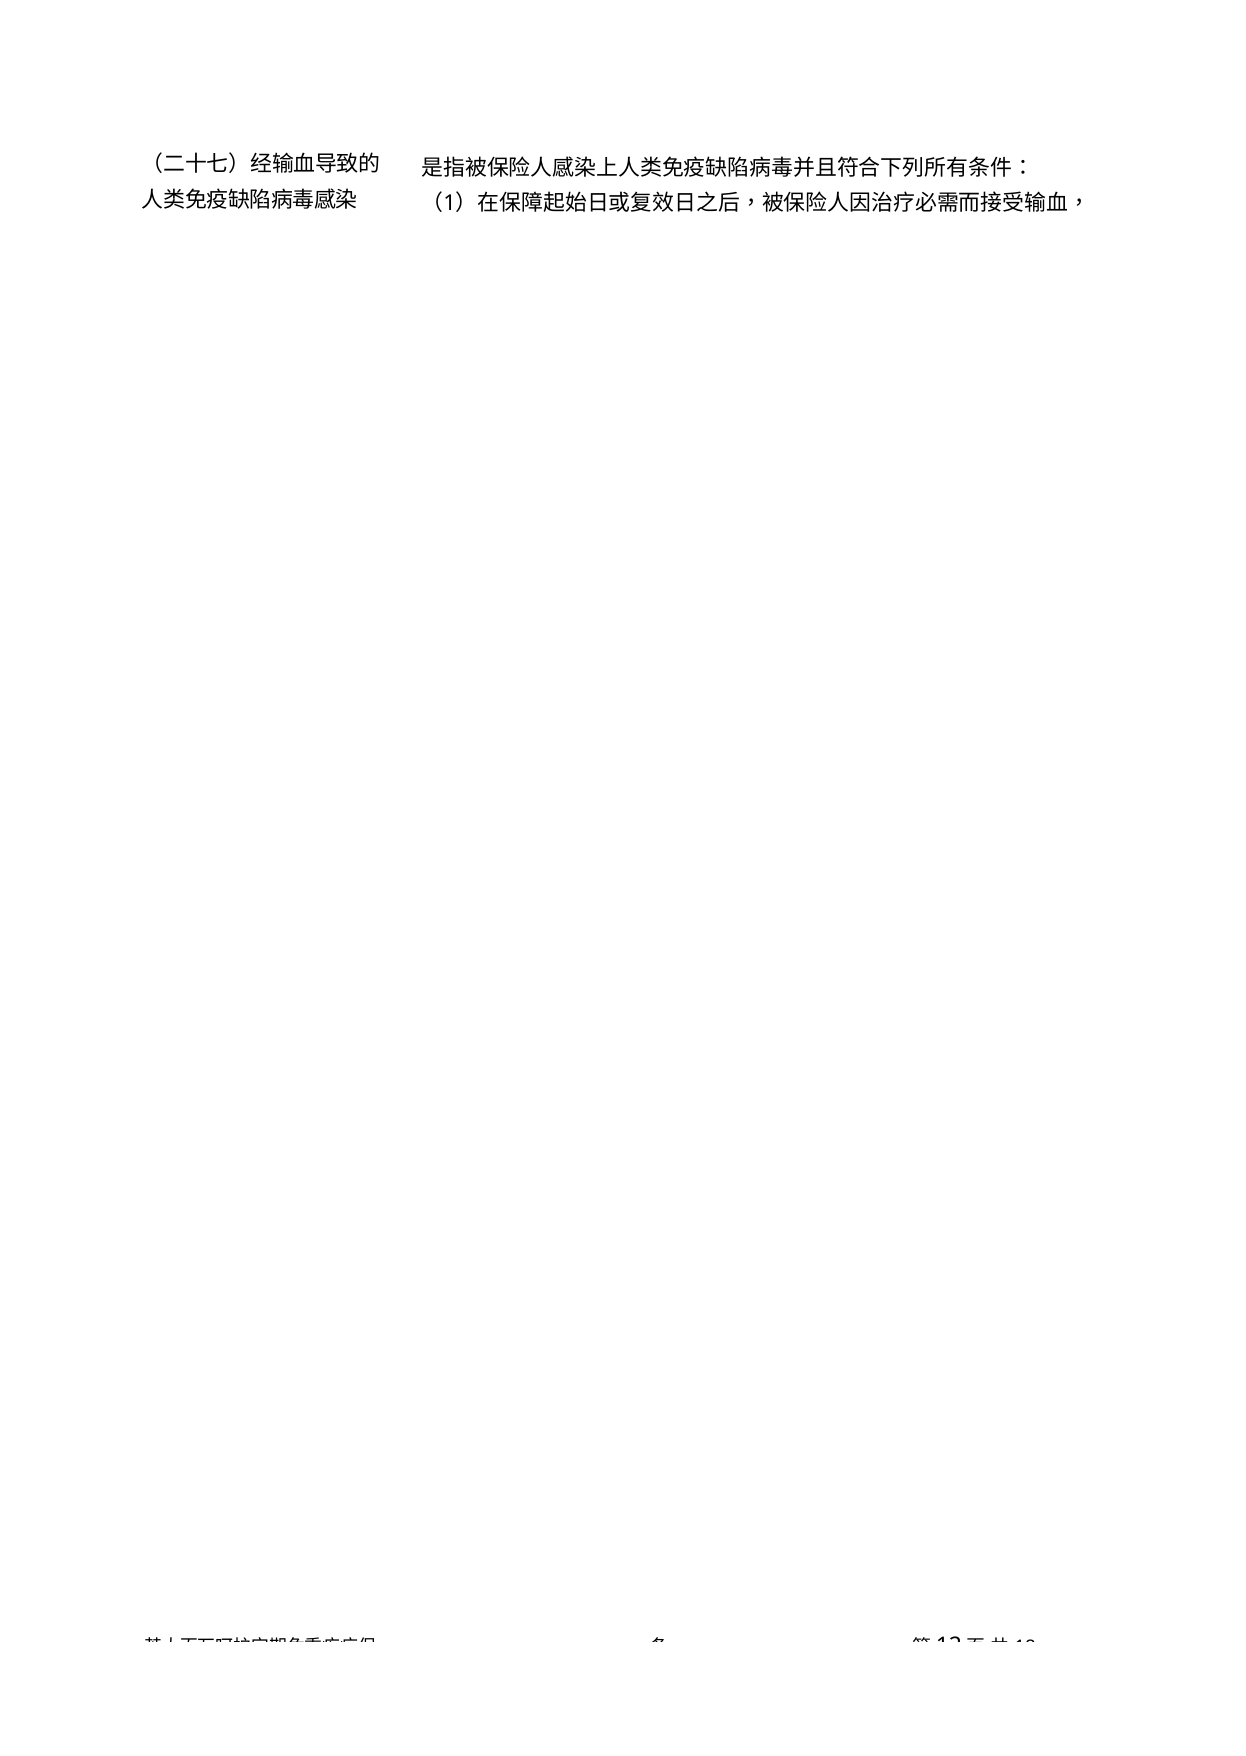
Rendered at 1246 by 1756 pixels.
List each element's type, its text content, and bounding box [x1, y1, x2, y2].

text 是指被保险人感染上人类免疫缺陷病毒并且符合下列所有条件： [421, 152, 1117, 181]
text （二十七）经输血导致的人类免疫缺陷病毒感染 [142, 148, 399, 214]
text （1）在保障起始日或复效日之后，被保险人因治疗必需而接受输血， [421, 187, 1117, 217]
